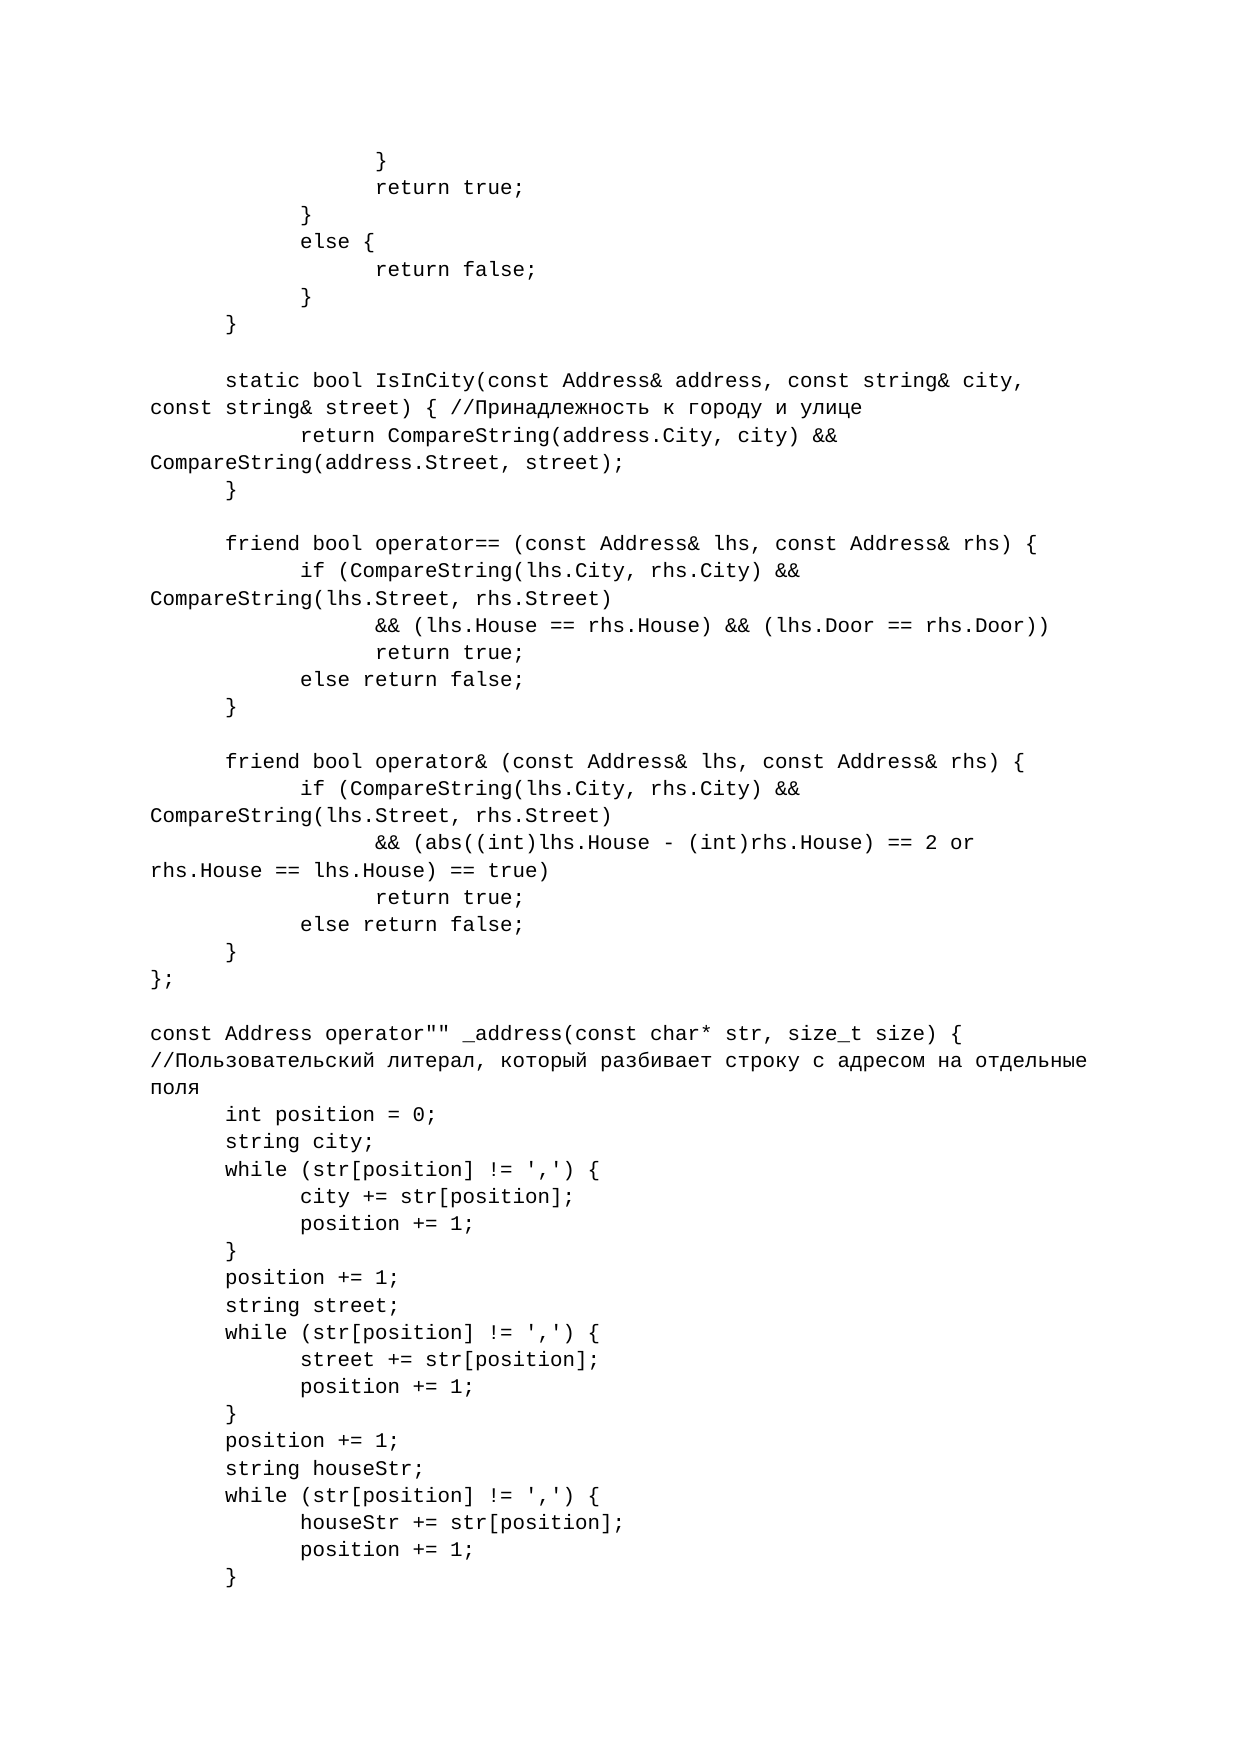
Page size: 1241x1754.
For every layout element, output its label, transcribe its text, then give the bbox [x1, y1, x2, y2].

text return true; [150, 177, 1090, 201]
text string houseStr; [150, 1458, 1090, 1481]
text if (CompareString(lhs.City, rhs.City) && CompareString(lhs.Street, rhs.Street) [150, 561, 1090, 611]
text } [150, 286, 1090, 309]
text return CompareString(address.City, city) && CompareString(address.Street, street); [150, 424, 1090, 475]
text } [150, 1566, 1090, 1590]
text else return false; [150, 669, 1090, 693]
text } [150, 313, 1090, 337]
text const Address operator"" _address(const char* str, size_t size) { //Пользовательский литерал, который разбивает строку с адресом на отдельные поля [150, 1023, 1090, 1101]
text string city; [150, 1131, 1090, 1155]
text while (str[position] != ',') { [150, 1485, 1090, 1508]
text friend bool operator& (const Address& lhs, const Address& rhs) { [150, 751, 1090, 774]
text }; [150, 968, 1090, 992]
text if (CompareString(lhs.City, rhs.City) && CompareString(lhs.Street, rhs.Street) [150, 778, 1090, 829]
text position += 1; [150, 1267, 1090, 1291]
text && (abs((int)lhs.House - (int)rhs.House) == 2 or rhs.House == lhs.House) == true) [150, 832, 1090, 883]
text } [150, 941, 1090, 965]
text else return false; [150, 914, 1090, 938]
text else { [150, 232, 1090, 255]
text } [150, 479, 1090, 503]
text position += 1; [150, 1376, 1090, 1400]
text } [150, 150, 1090, 174]
text string street; [150, 1294, 1090, 1318]
text street += str[position]; [150, 1349, 1090, 1373]
text } [150, 1403, 1090, 1427]
text static bool IsInCity(const Address& address, const string& city, const string& street) { //Принадлежность к городу и улице [150, 370, 1090, 421]
text } [150, 1240, 1090, 1264]
text position += 1; [150, 1213, 1090, 1237]
text position += 1; [150, 1539, 1090, 1563]
text houseStr += str[position]; [150, 1512, 1090, 1536]
text } [150, 696, 1090, 720]
text int position = 0; [150, 1104, 1090, 1128]
text position += 1; [150, 1431, 1090, 1454]
text friend bool operator== (const Address& lhs, const Address& rhs) { [150, 533, 1090, 557]
text while (str[position] != ',') { [150, 1322, 1090, 1345]
text return false; [150, 259, 1090, 282]
text return true; [150, 887, 1090, 910]
text while (str[position] != ',') { [150, 1159, 1090, 1182]
text && (lhs.House == rhs.House) && (lhs.Door == rhs.Door)) [150, 615, 1090, 638]
text } [150, 204, 1090, 228]
text return true; [150, 642, 1090, 666]
text city += str[position]; [150, 1186, 1090, 1209]
